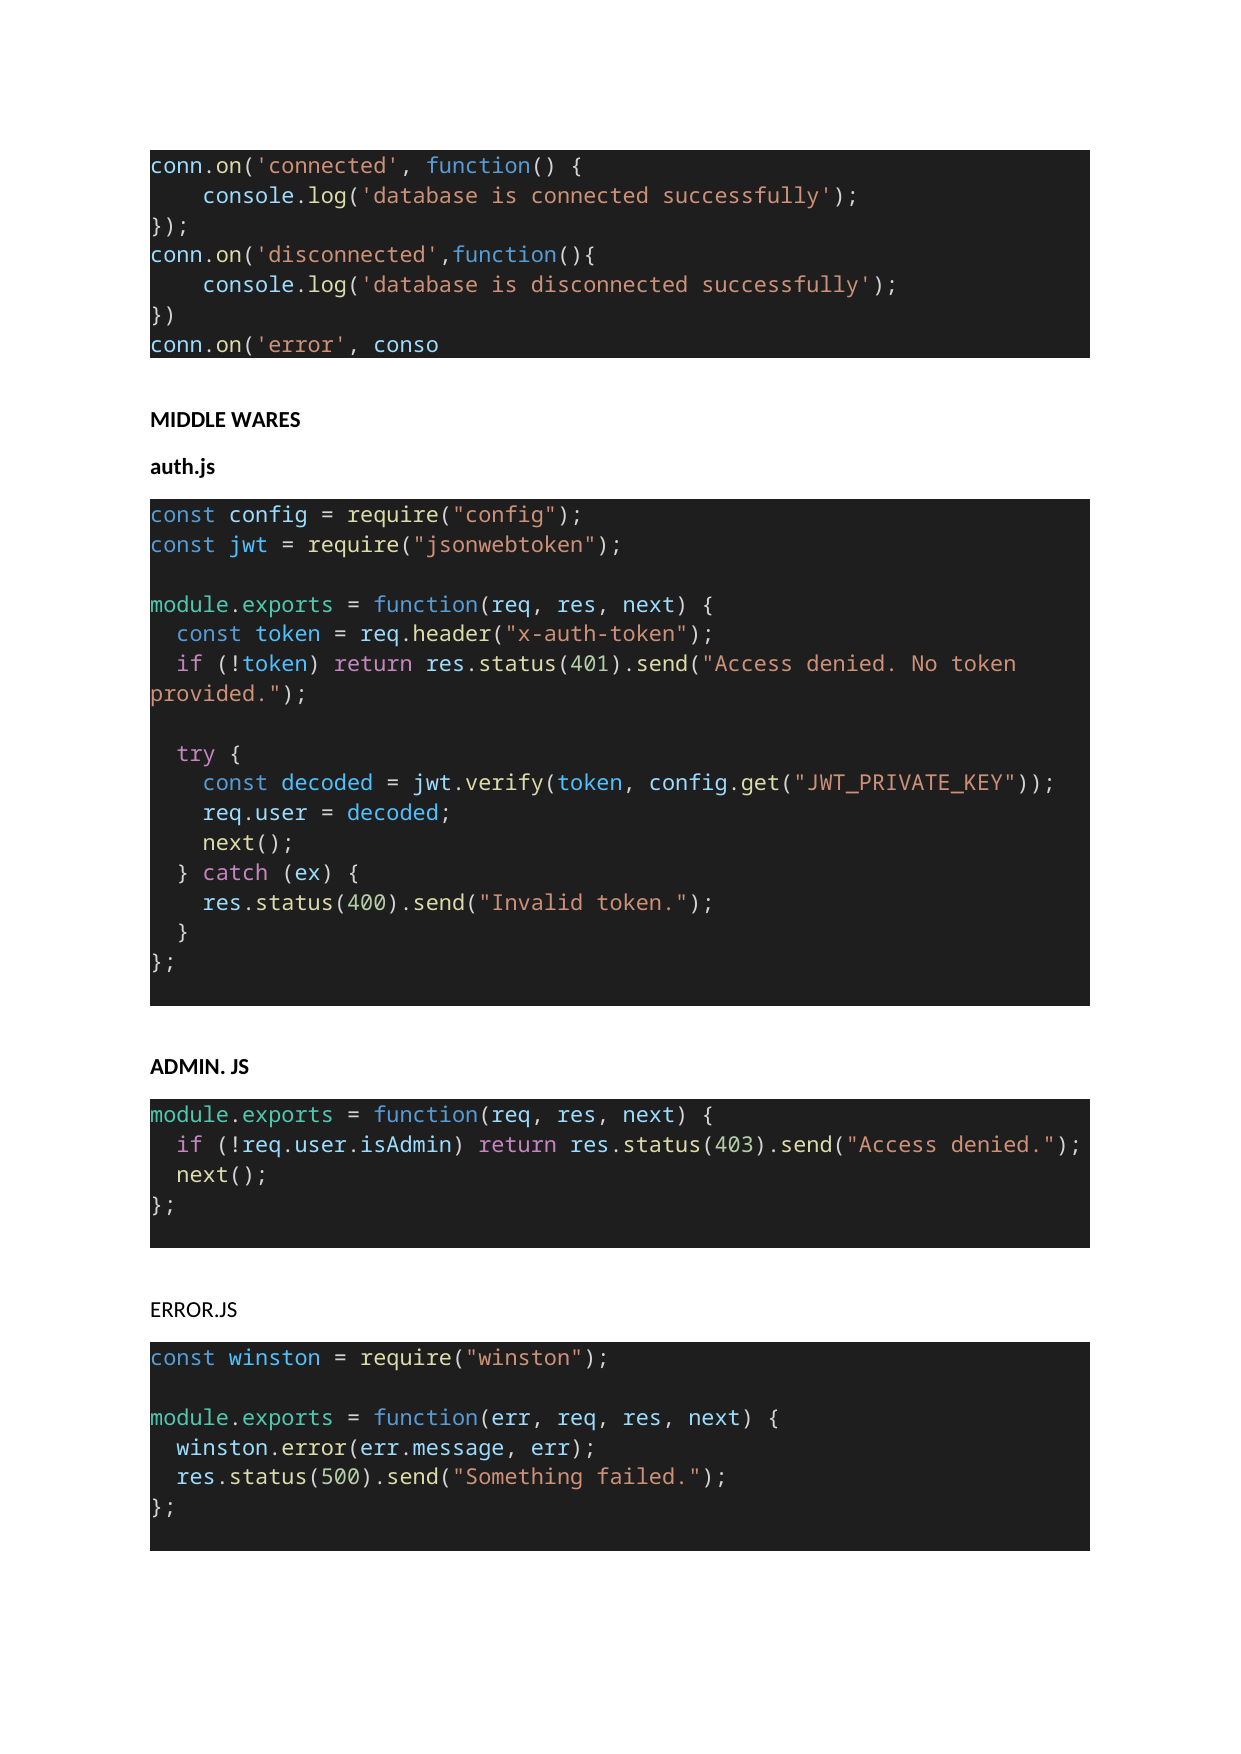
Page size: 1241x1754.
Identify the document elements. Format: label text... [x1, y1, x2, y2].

text }; [150, 946, 1090, 976]
text }); [150, 209, 1090, 239]
text winston.error(err.message, err); [150, 1431, 1090, 1461]
text res.status(500).send("Something failed."); [150, 1461, 1090, 1491]
text module.exports = function(err, req, res, next) { [150, 1402, 1090, 1431]
text const winston = require("winston"); [150, 1342, 1090, 1372]
text } catch (ex) { [150, 857, 1090, 886]
text const decoded = jwt.verify(token, config.get("JWT_PRIVATE_KEY")); [150, 767, 1090, 797]
text ERROR.JS [150, 1295, 1090, 1323]
text next(); [150, 1159, 1090, 1189]
text conn.on('error', conso [150, 329, 1090, 358]
text console.log('database is connected successfully'); [150, 180, 1090, 209]
text if (!token) return res.status(401).send("Access denied. No token provided."); [150, 648, 1090, 708]
text console.log('database is disconnected successfully'); [150, 269, 1090, 299]
text }) [150, 299, 1090, 329]
text conn.on('disconnected',function(){ [150, 239, 1090, 269]
text ADMIN. JS [150, 1052, 1090, 1081]
text conn.on('connected', function() { [150, 150, 1090, 180]
text const jwt = require("jsonwebtoken"); [150, 529, 1090, 559]
text } [150, 916, 1090, 946]
text }; [150, 1491, 1090, 1521]
text MIDDLE WARES [150, 405, 1090, 433]
text next(); [150, 827, 1090, 857]
text const config = require("config"); [150, 499, 1090, 529]
text req.user = decoded; [150, 797, 1090, 827]
text res.status(400).send("Invalid token."); [150, 886, 1090, 916]
text try { [150, 737, 1090, 767]
text const token = req.header("x-auth-token"); [150, 618, 1090, 648]
text }; [150, 1189, 1090, 1218]
text module.exports = function(req, res, next) { [150, 588, 1090, 618]
text module.exports = function(req, res, next) { [150, 1099, 1090, 1129]
text if (!req.user.isAdmin) return res.status(403).send("Access denied."); [150, 1129, 1090, 1159]
text auth.js [150, 452, 1090, 480]
